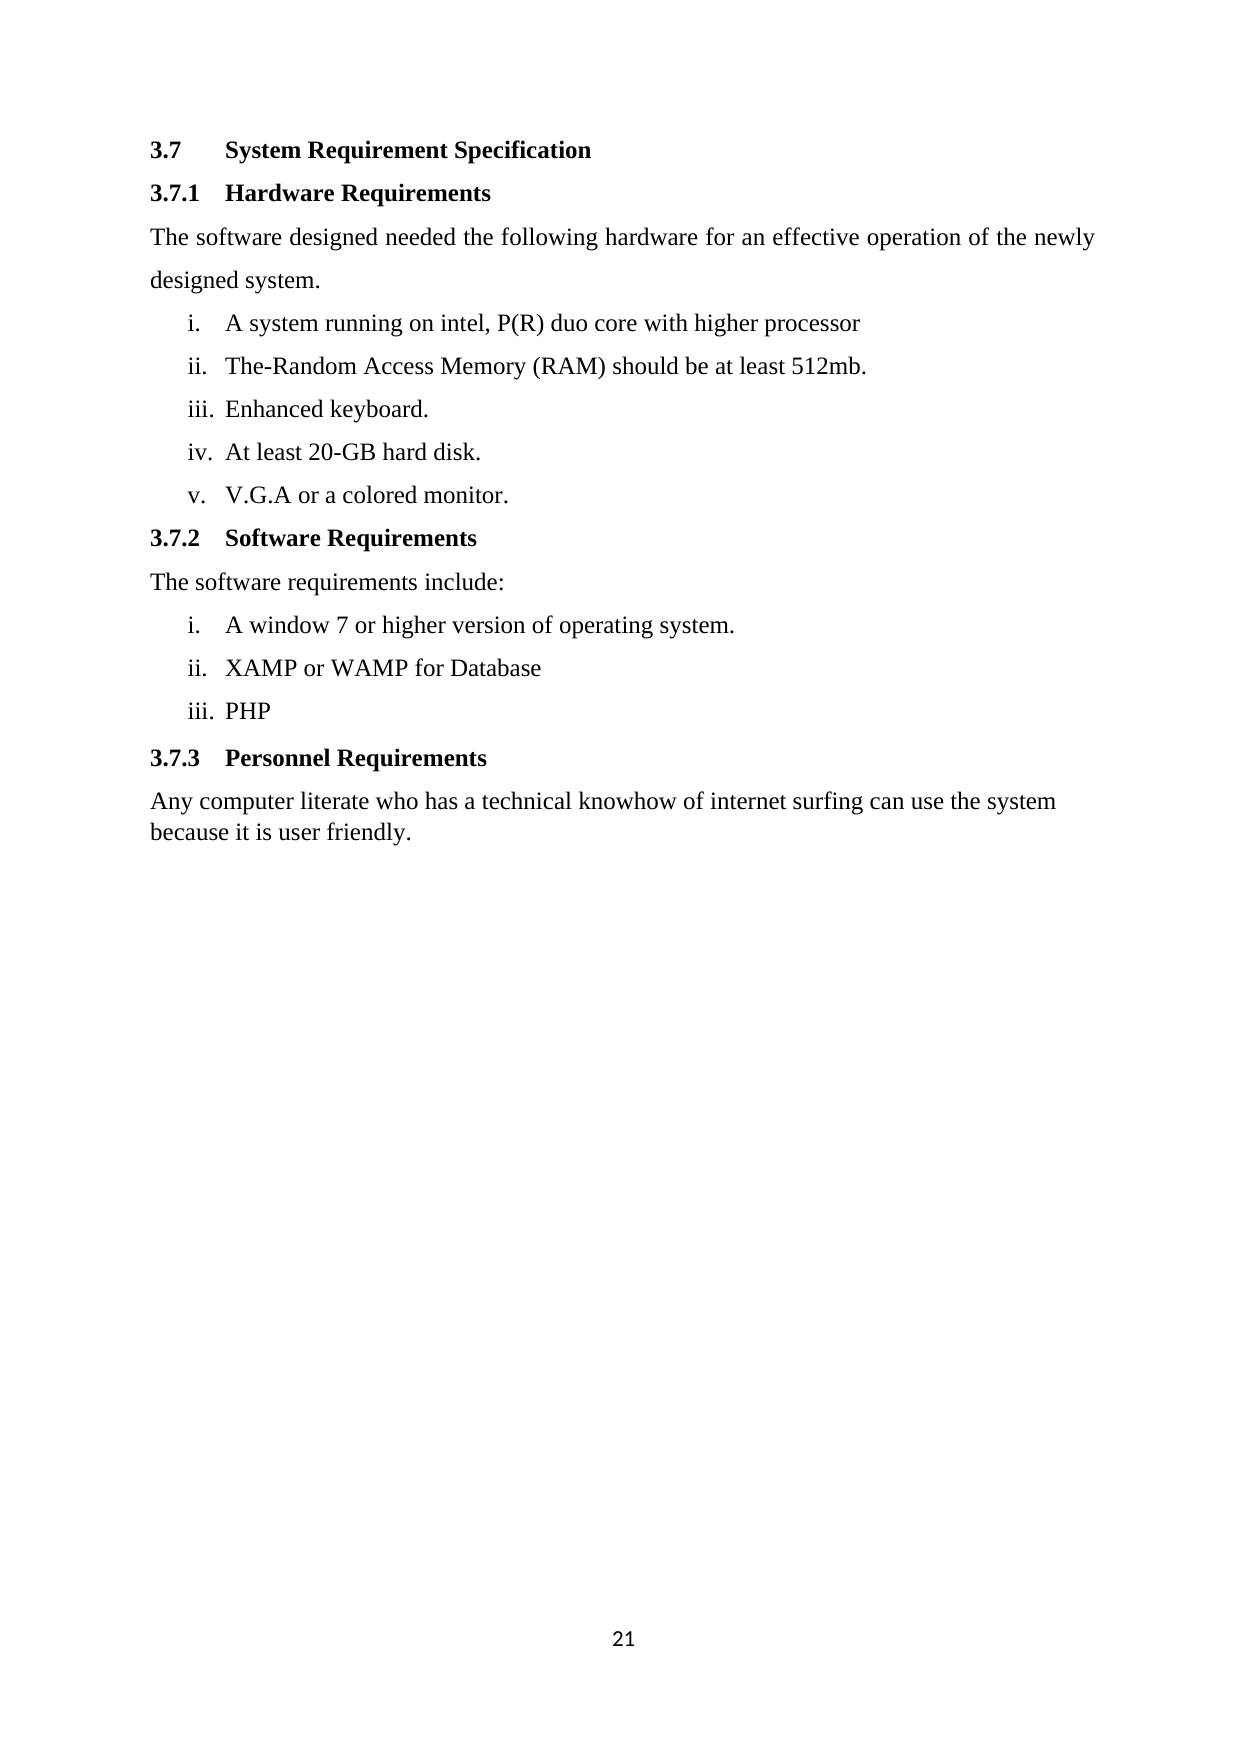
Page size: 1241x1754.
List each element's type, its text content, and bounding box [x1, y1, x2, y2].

list V.G.A or a colored monitor. [187, 480, 1097, 509]
text The software designed needed the following hardware for an effective operation of the newly designed system. [150, 222, 1097, 293]
subtitle 3.7 System Requirement Specification [150, 135, 1097, 164]
list A window 7 or higher version of operating system. [187, 610, 1097, 638]
list At least 20-GB hard disk. [187, 437, 1097, 466]
text 3.7.1 Hardware Requirements [150, 178, 1097, 207]
text 3.7.2 Software Requirements [150, 523, 1097, 552]
list PHP [187, 696, 1097, 725]
list XAMP or WAMP for Database [187, 653, 1097, 682]
list A system running on intel, P(R) duo core with higher processor [187, 308, 1097, 337]
subtitle 3.7.3 Personnel Requirements [150, 743, 1097, 772]
list The-Random Access Memory (RAM) should be at least 512mb. [187, 351, 1097, 380]
list Enhanced keyboard. [187, 394, 1097, 423]
text Any computer literate who has a technical knowhow of internet surfing can use the system because it is user friendly. [150, 786, 1097, 846]
text The software requirements include: [150, 567, 1097, 595]
